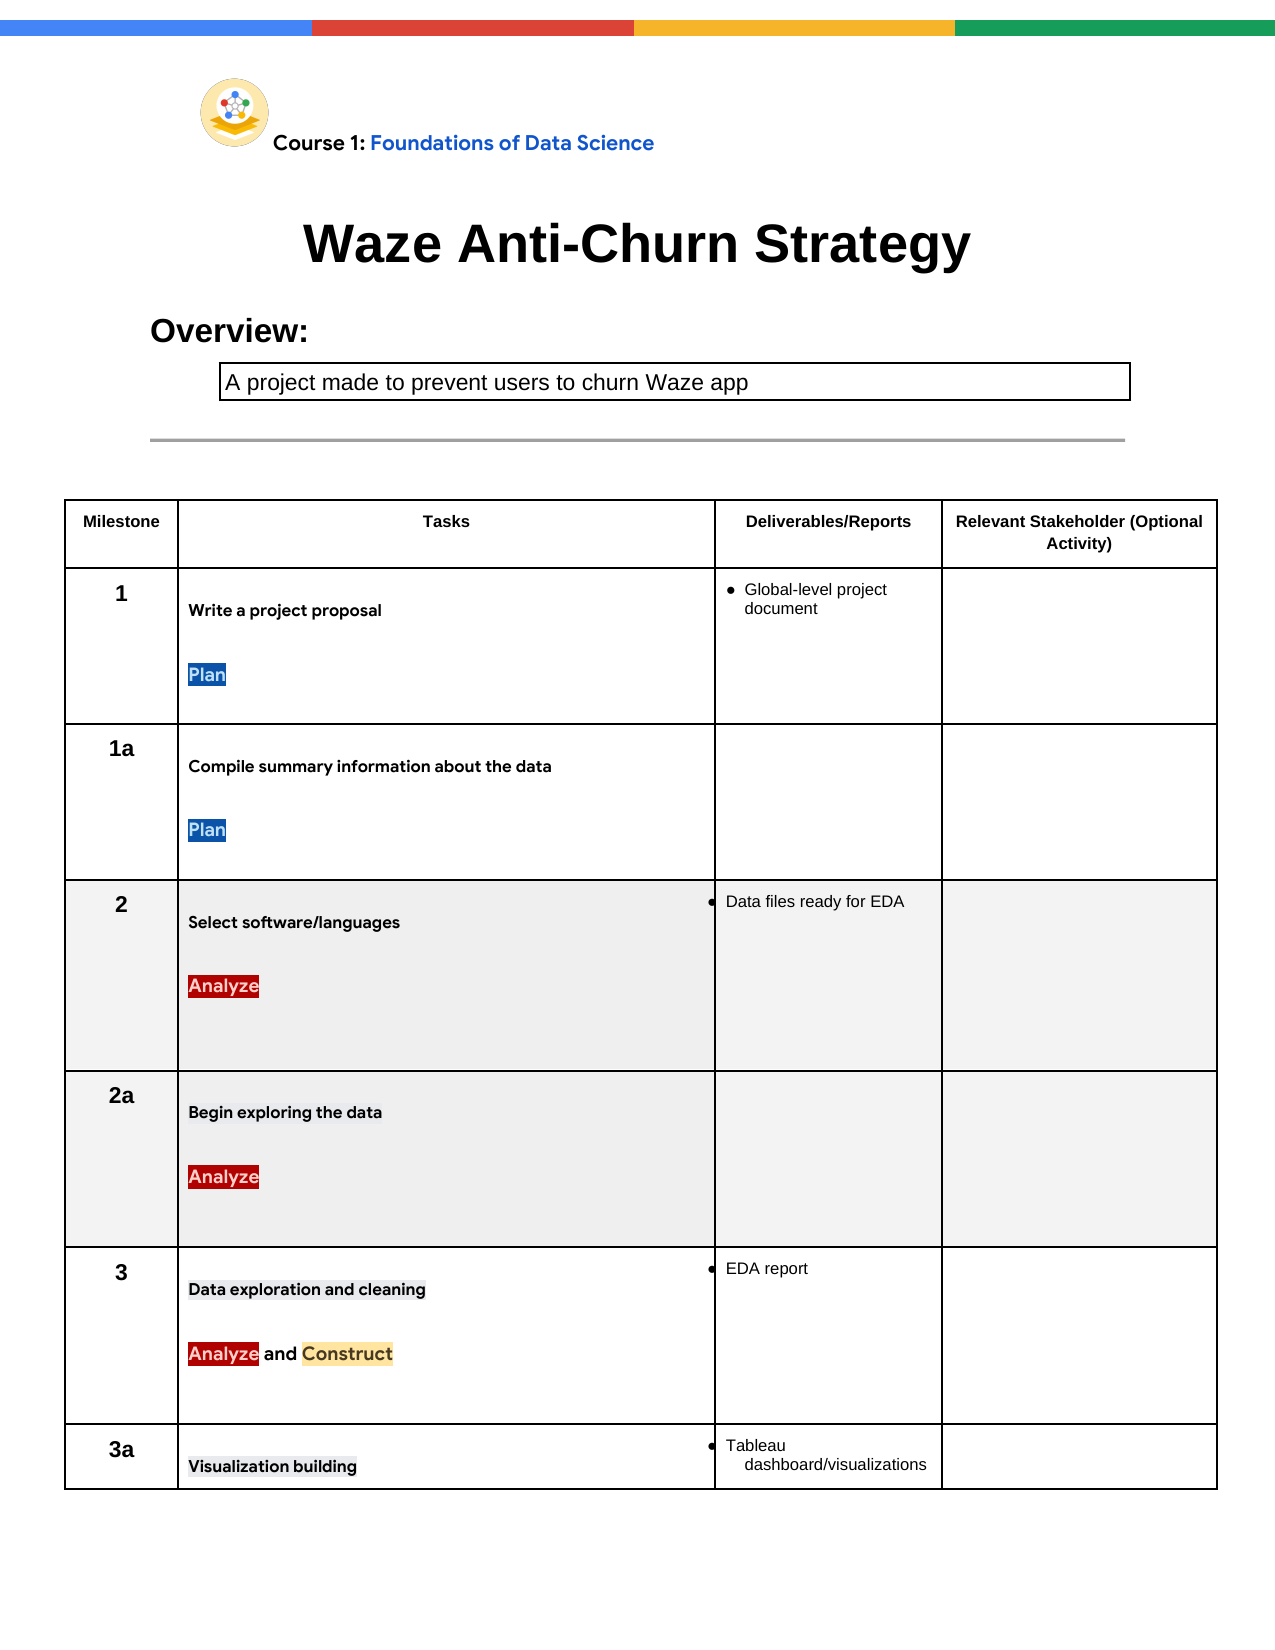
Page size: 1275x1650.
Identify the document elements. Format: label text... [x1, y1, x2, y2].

table_cell 3a [66, 1425, 177, 1488]
table_cell [179, 1072, 714, 1246]
table_cell EDA report [716, 1248, 941, 1423]
table_cell [179, 569, 714, 723]
table_cell [943, 1425, 1216, 1488]
table_header Deliverables/Reports [716, 501, 941, 567]
table_cell 2a [66, 1072, 177, 1246]
picture [0, 20, 1275, 36]
table_cell Tableau dashboard/visualizations [716, 1425, 941, 1488]
table_cell [716, 1072, 941, 1246]
title Waze Anti-Churn Strategy [150, 212, 1125, 274]
table_cell 2 [66, 881, 177, 1069]
table_cell 1 [66, 569, 177, 723]
table_cell Data files ready for EDA [716, 881, 941, 1069]
table_cell 3 [66, 1248, 177, 1423]
table_cell and [179, 1425, 714, 1488]
table_header Tasks [179, 501, 714, 567]
subtitle Overview: [150, 311, 1125, 350]
table_cell [943, 569, 1216, 723]
table_cell [943, 881, 1216, 1069]
table_cell 1a [66, 725, 177, 879]
table_cell [179, 881, 714, 1069]
table_header Milestone [66, 501, 177, 567]
table_cell [943, 725, 1216, 879]
table_cell [179, 725, 714, 879]
text A project made to prevent users to churn Waze app [221, 364, 1129, 399]
picture [196, 75, 273, 151]
table_cell [716, 725, 941, 879]
table_header Relevant Stakeholder (Optional Activity) [943, 501, 1216, 567]
table_cell [943, 1072, 1216, 1246]
table_cell and [179, 1248, 714, 1423]
table_cell [943, 1248, 1216, 1423]
table_cell Global-level project document [716, 569, 941, 723]
